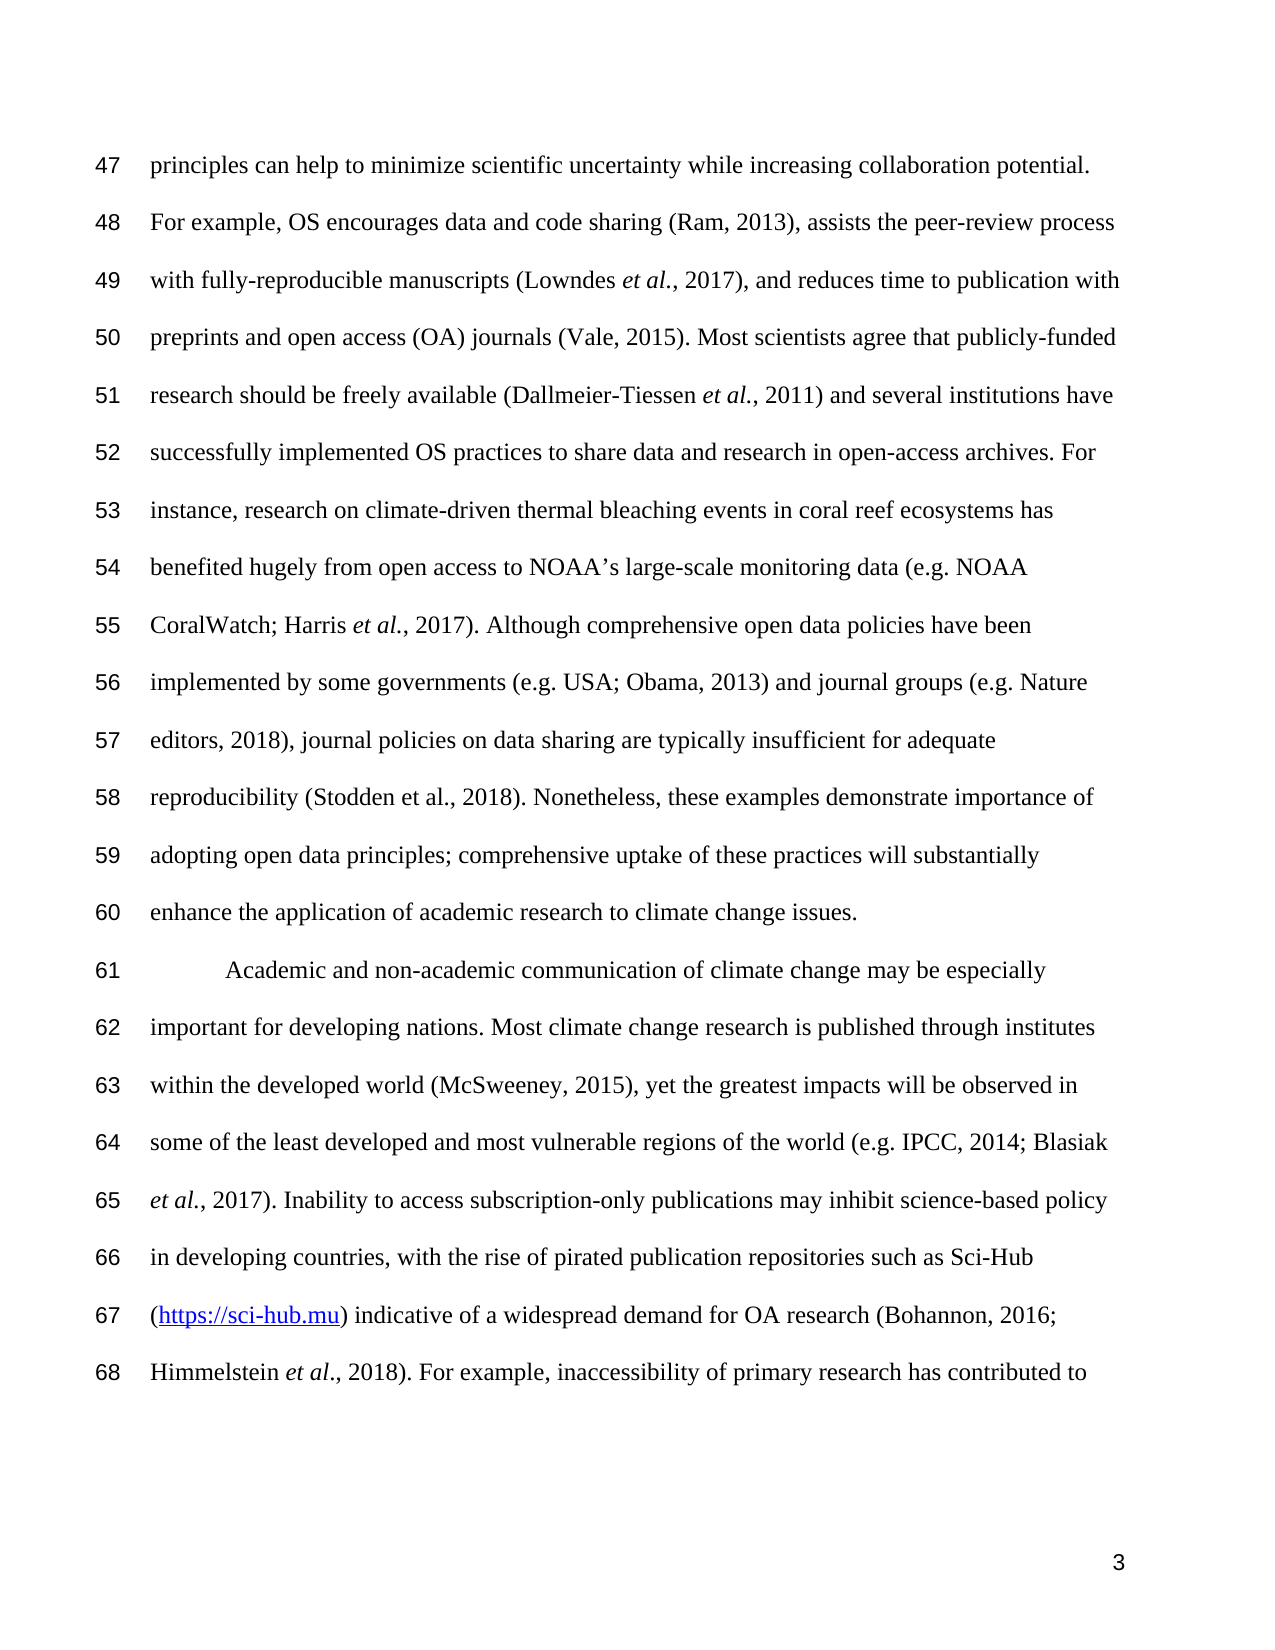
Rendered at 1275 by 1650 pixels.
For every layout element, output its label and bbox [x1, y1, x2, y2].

text [150, 150, 1125, 926]
text [150, 955, 1125, 1386]
